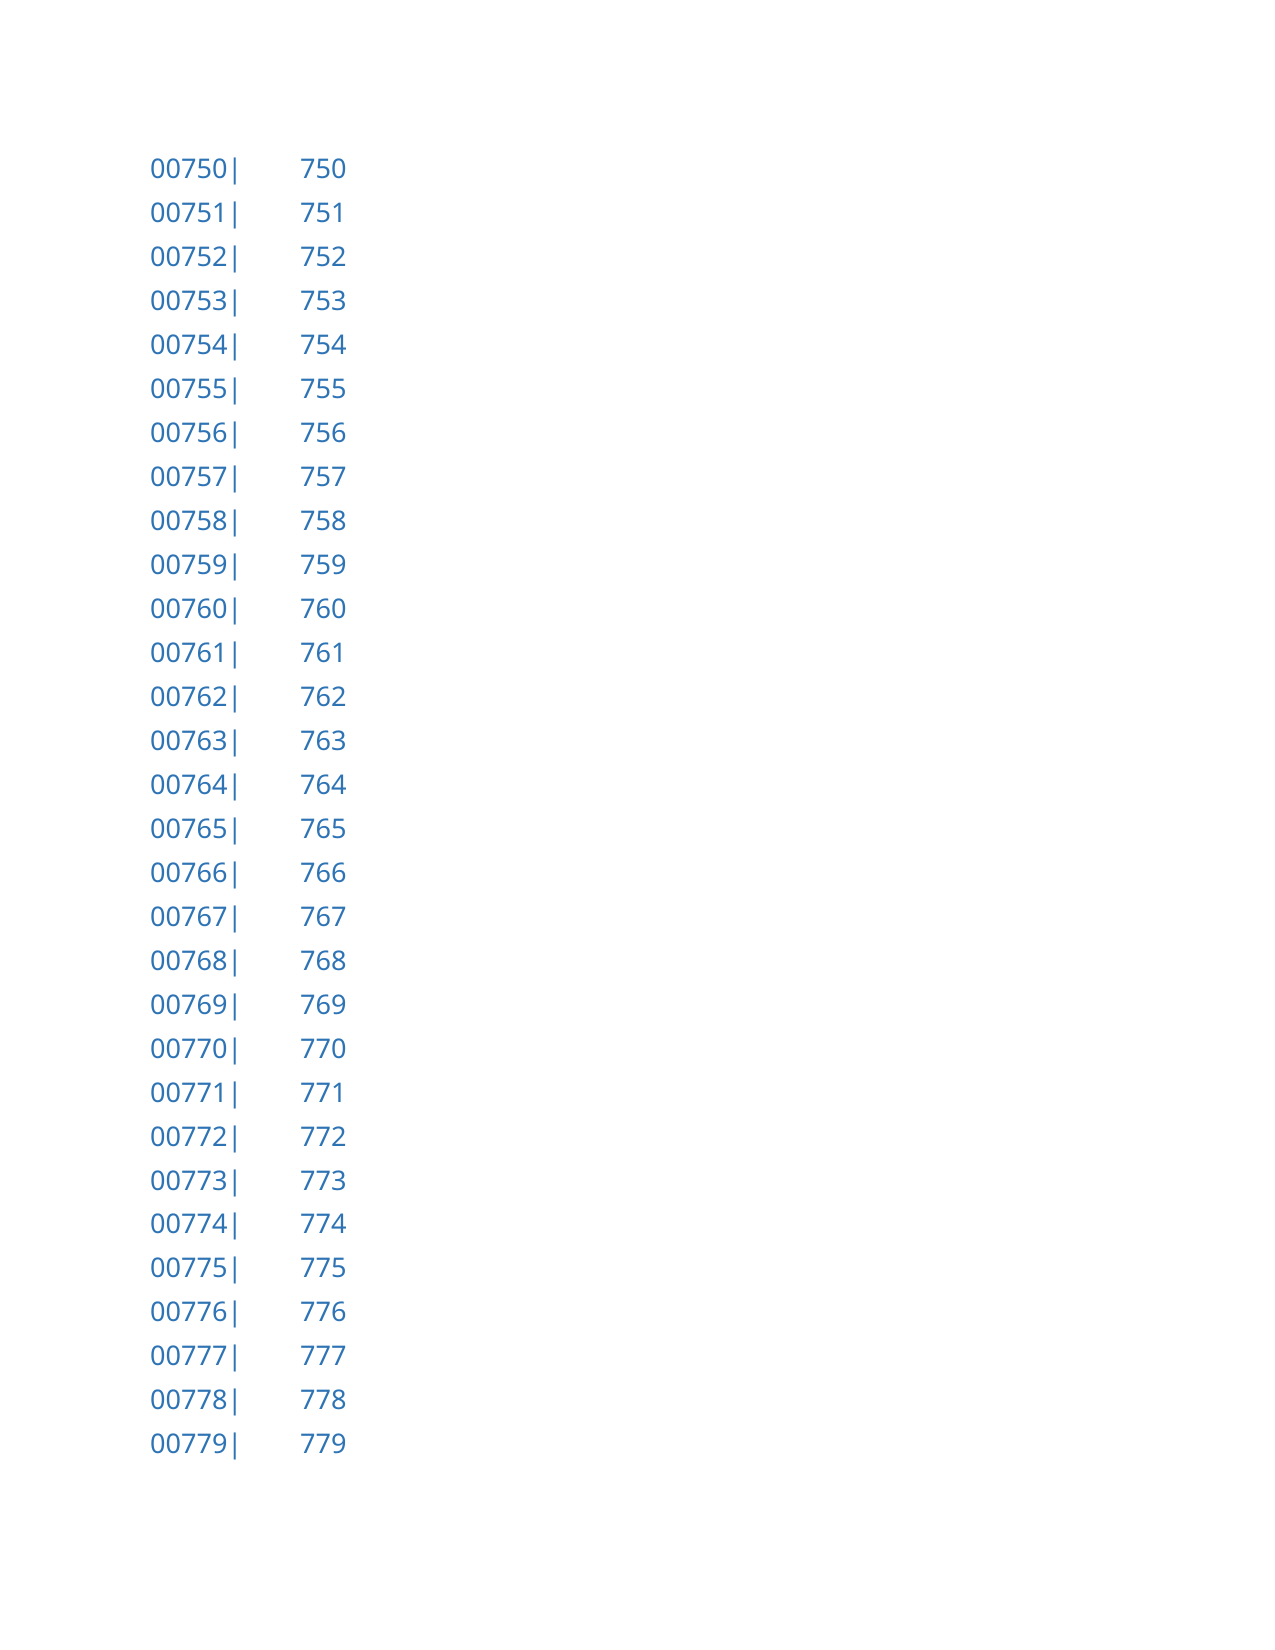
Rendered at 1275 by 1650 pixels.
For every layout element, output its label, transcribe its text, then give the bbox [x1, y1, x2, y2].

subtitle 779 [150, 1425, 1125, 1462]
subtitle 775 [150, 1249, 1125, 1286]
subtitle 761 [150, 633, 1125, 670]
subtitle 762 [150, 677, 1125, 714]
subtitle 759 [150, 546, 1125, 582]
subtitle 764 [150, 765, 1125, 802]
subtitle 750 [150, 150, 1125, 187]
subtitle 777 [150, 1337, 1125, 1374]
subtitle 758 [150, 502, 1125, 538]
subtitle 763 [150, 721, 1125, 758]
subtitle 766 [150, 853, 1125, 890]
subtitle 776 [150, 1293, 1125, 1330]
subtitle 765 [150, 809, 1125, 846]
subtitle 770 [150, 1029, 1125, 1066]
subtitle 757 [150, 458, 1125, 494]
subtitle 760 [150, 589, 1125, 626]
subtitle 773 [150, 1161, 1125, 1198]
subtitle 755 [150, 370, 1125, 407]
subtitle 778 [150, 1381, 1125, 1418]
subtitle 751 [150, 194, 1125, 231]
subtitle 771 [150, 1073, 1125, 1110]
subtitle 752 [150, 238, 1125, 275]
subtitle 753 [150, 282, 1125, 319]
subtitle 767 [150, 897, 1125, 934]
subtitle 768 [150, 941, 1125, 978]
subtitle 756 [150, 414, 1125, 451]
subtitle 769 [150, 985, 1125, 1022]
subtitle 772 [150, 1117, 1125, 1154]
subtitle 754 [150, 326, 1125, 363]
subtitle 774 [150, 1205, 1125, 1242]
